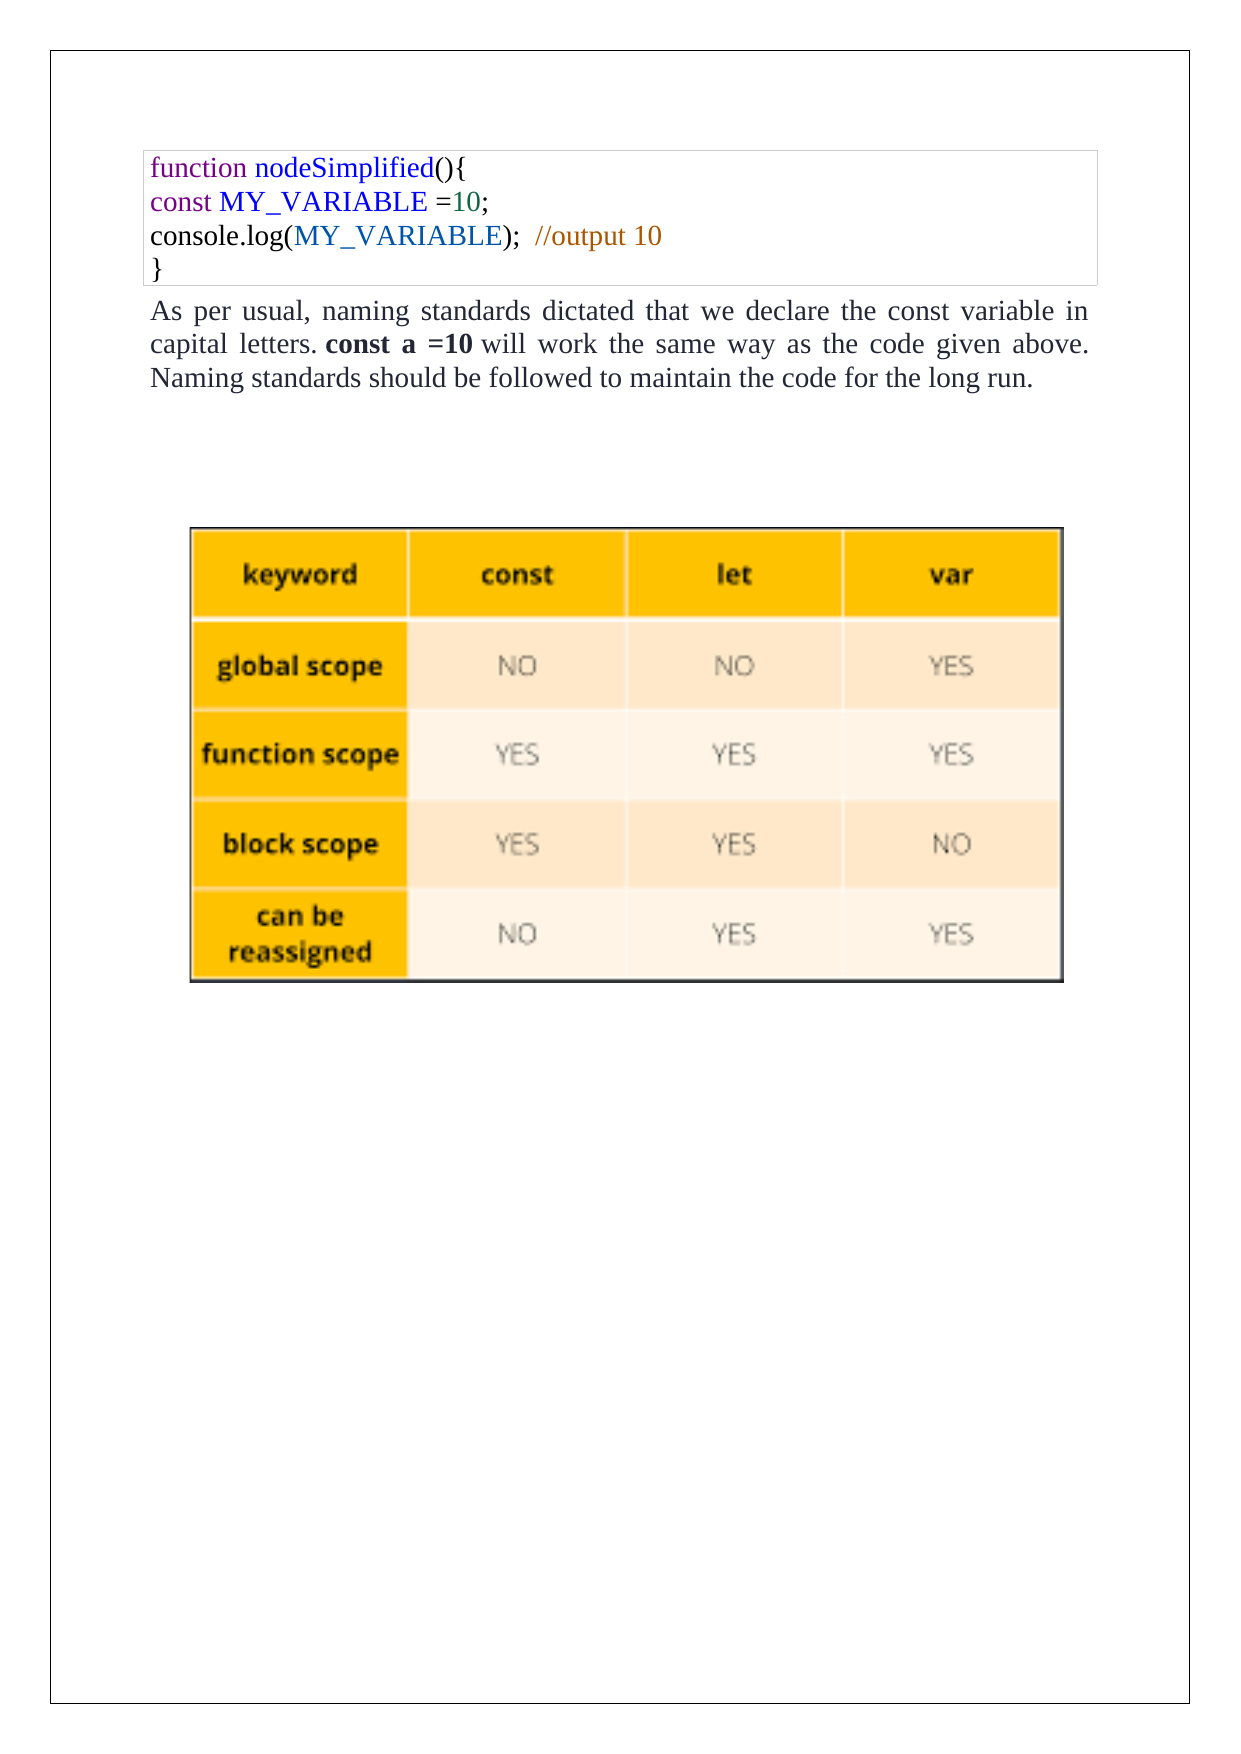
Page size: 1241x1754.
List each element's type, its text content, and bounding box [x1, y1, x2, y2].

text As per usual, naming standards dictated that we declare the const variable in capital letters. const a =10 will work the same way as the code given above. Naming standards should be followed to maintain the code for the long run. [150, 293, 1090, 394]
picture [189, 527, 1064, 983]
text console.log(MY_VARIABLE); //output 10 [150, 218, 1090, 251]
text const MY_VARIABLE =10; [150, 184, 1090, 218]
text } [144, 251, 1097, 285]
text function nodeSimplified(){ [144, 151, 1097, 184]
